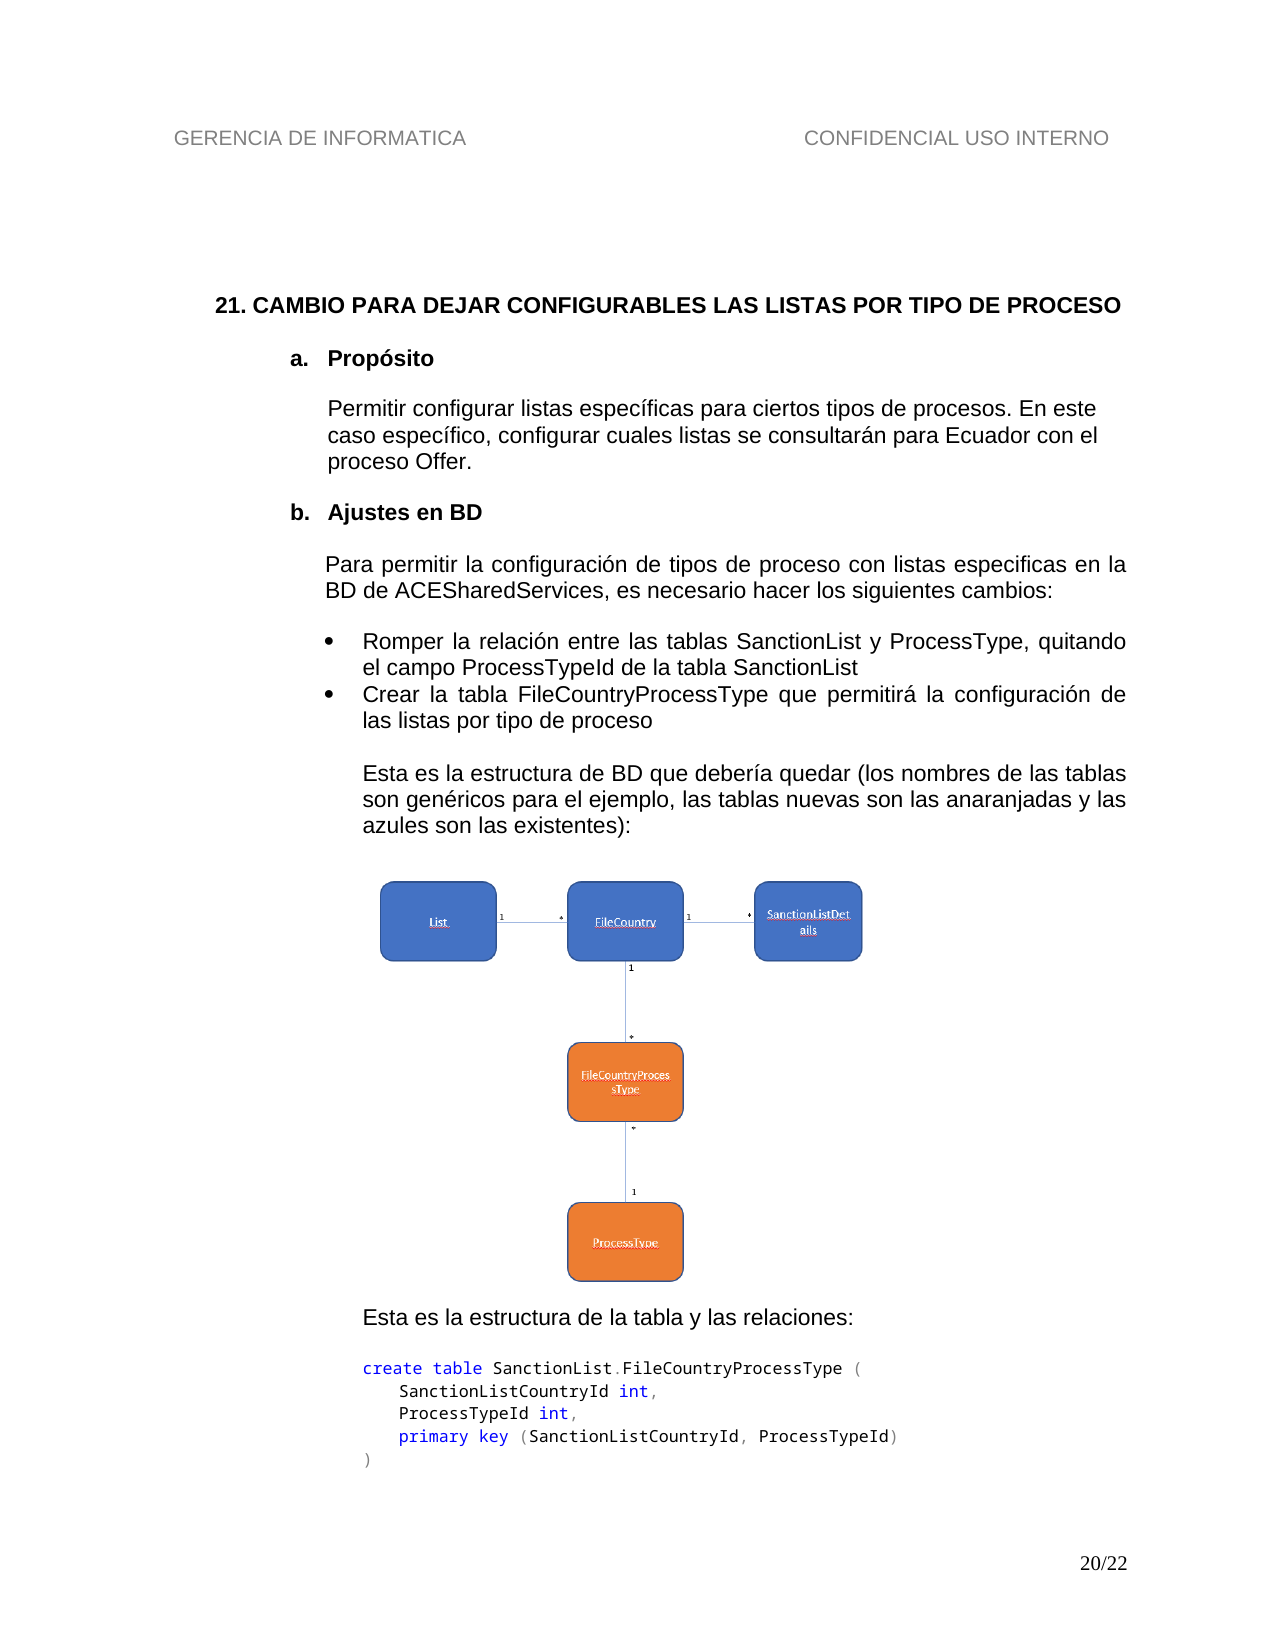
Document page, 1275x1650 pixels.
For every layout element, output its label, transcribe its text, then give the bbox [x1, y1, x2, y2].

text Para permitir la configuración de tipos de proceso con listas especificas en la BD de ACESharedServices, es necesario hacer los siguientes cambios: [325, 551, 1127, 604]
text SanctionListCountryId int, [362, 1379, 1127, 1402]
list CAMBIO PARA DEJAR CONFIGURABLES LAS LISTAS POR TIPO DE PROCESO [215, 292, 1127, 318]
list Esta es la estructura de BD que debería quedar (los nombres de las tablas son genéricos para el ejemplo, las tablas nuevas son las anaranjadas y las azules son las existentes): [362, 760, 1127, 839]
list Esta es la estructura de la tabla y las relaciones: [362, 1304, 1127, 1330]
text primary key (SanctionListCountryId, ProcessTypeId) [362, 1424, 1127, 1447]
picture [362, 865, 876, 1304]
list Propósito [290, 345, 1127, 371]
text ProcessTypeId int, [362, 1402, 1127, 1424]
list Romper la relación entre las tablas SanctionList y ProcessType, quitando el campo ProcessTypeId de la tabla SanctionList [325, 628, 1127, 681]
text Permitir configurar listas específicas para ciertos tipos de procesos. En este caso específico, configurar cuales listas se consultarán para Ecuador con el proceso Offer. [327, 395, 1127, 474]
list Ajustes en BD [290, 498, 1127, 525]
list Crear la tabla FileCountryProcessType que permitirá la configuración de las listas por tipo de proceso [325, 681, 1127, 733]
text ) [362, 1447, 1127, 1470]
text create table SanctionList.FileCountryProcessType ( [362, 1356, 1127, 1379]
